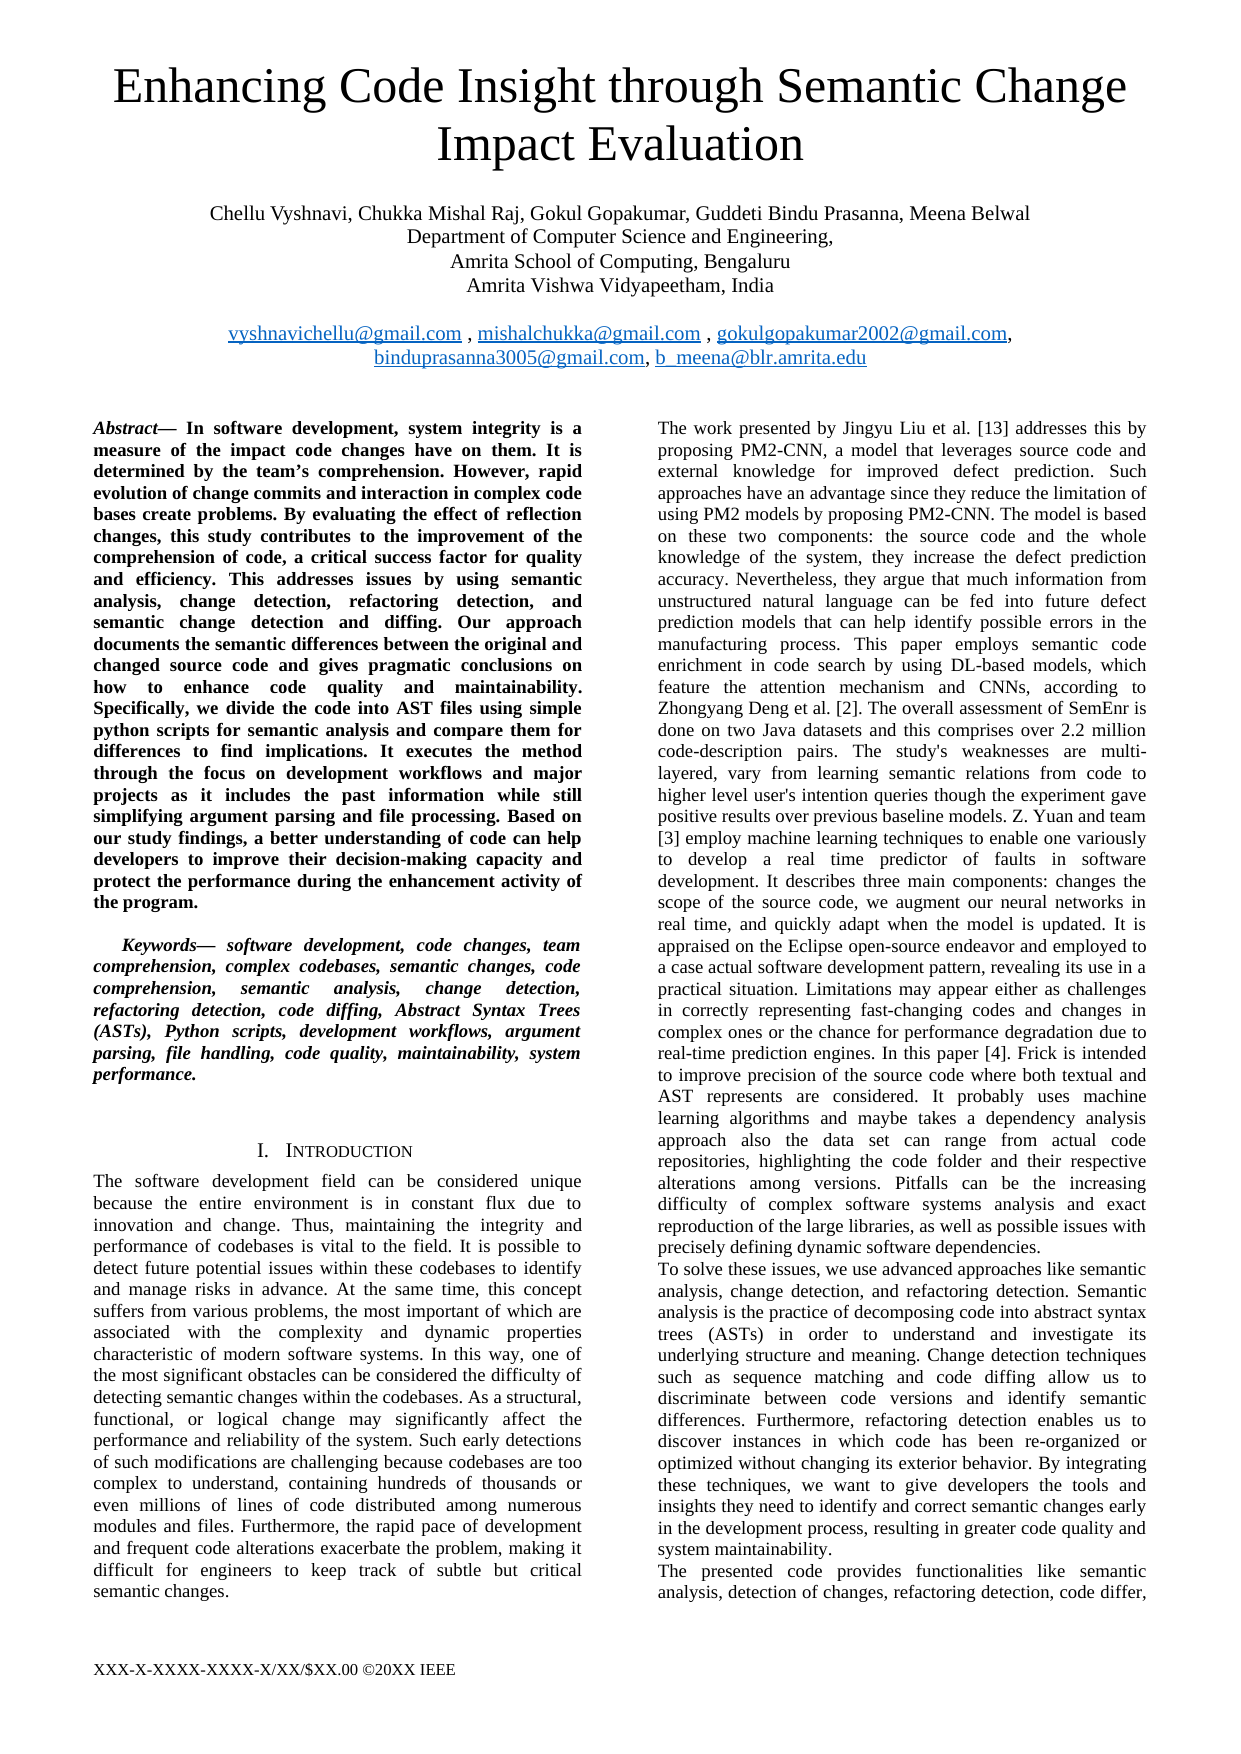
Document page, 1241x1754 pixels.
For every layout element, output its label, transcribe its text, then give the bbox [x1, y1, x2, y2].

subtitle Introduction [93, 1138, 583, 1162]
text Abstract— In software development, system integrity is a measure of the impact code changes have on them. It is determined by the team’s comprehension. However, rapid evolution of change commits and interaction in complex code bases create problems. By evaluating the effect of reflection changes, this study contributes to the improvement of the comprehension of code, a critical success factor for quality and efficiency. This addresses issues by using semantic analysis, change detection, refactoring detection, and semantic change detection and diffing. Our approach documents the semantic differences between the original and changed source code and gives pragmatic conclusions on how to enhance code quality and maintainability. Specifically, we divide the code into AST files using simple python scripts for semantic analysis and compare them for differences to find implications. It executes the method through the focus on development workflows and major projects as it includes the past information while still simplifying argument parsing and file processing. Based on our study findings, a better understanding of code can help developers to improve their decision-making capacity and protect the performance during the enhancement activity of the program. [93, 417, 583, 913]
text Keywords— software development, code changes, team comprehension, complex codebases, semantic changes, code comprehension, semantic analysis, change detection, refactoring detection, code diffing, Abstract Syntax Trees (ASTs), Python scripts, development workflows, argument parsing, file handling, code quality, maintainability, system performance. [93, 934, 583, 1085]
text Enhancing Code Insight through Semantic Change Impact Evaluation [93, 56, 1147, 171]
text The work presented by Jingyu Liu et al. [13] addresses this by proposing PM2-CNN, a model that leverages source code and external knowledge for improved defect prediction. Such approaches have an advantage since they reduce the limitation of using PM2 models by proposing PM2-CNN. The model is based on these two components: the source code and the whole knowledge of the system, they increase the defect prediction accuracy. Nevertheless, they argue that much information from unstructured natural language can be fed into future defect prediction models that can help identify possible errors in the manufacturing process. This paper employs semantic code enrichment in code search by using DL-based models, which feature the attention mechanism and CNNs, according to Zhongyang Deng et al. [2]. The overall assessment of SemEnr is done on two Java datasets and this comprises over 2.2 million code-description pairs. The study's weaknesses are multi-layered, vary from learning semantic relations from code to higher level user's intention queries though the experiment gave positive results over previous baseline models. Z. Yuan and team [3] employ machine learning techniques to enable one variously to develop a real time predictor of faults in software development. It describes three main components: changes the scope of the source code, we augment our neural networks in real time, and quickly adapt when the model is updated. It is appraised on the Eclipse open-source endeavor and employed to a case actual software development pattern, revealing its use in a practical situation. Limitations may appear either as challenges in correctly representing fast-changing codes and changes in complex ones or the chance for performance degradation due to real-time prediction engines. In this paper [4]. Frick is intended to improve precision of the source code where both textual and AST represents are considered. It probably uses machine learning algorithms and maybe takes a dependency analysis approach also the data set can range from actual code repositories, highlighting the code folder and their respective alterations among versions. Pitfalls can be the increasing difficulty of complex software systems analysis and exact reproduction of the large libraries, as well as possible issues with precisely defining dynamic software dependencies. [658, 417, 1147, 1258]
text To solve these issues, we use advanced approaches like semantic analysis, change detection, and refactoring detection. Semantic analysis is the practice of decomposing code into abstract syntax trees (ASTs) in order to understand and investigate its underlying structure and meaning. Change detection techniques such as sequence matching and code diffing allow us to discriminate between code versions and identify semantic differences. Furthermore, refactoring detection enables us to discover instances in which code has been re-organized or optimized without changing its exterior behavior. By integrating these techniques, we want to give developers the tools and insights they need to identify and correct semantic changes early in the development process, resulting in greater code quality and system maintainability. [658, 1258, 1147, 1560]
text The software development field can be considered unique because the entire environment is in constant flux due to innovation and change. Thus, maintaining the integrity and performance of codebases is vital to the field. It is possible to detect future potential issues within these codebases to identify and manage risks in advance. At the same time, this concept suffers from various problems, the most important of which are associated with the complexity and dynamic properties characteristic of modern software systems. In this way, one of the most significant obstacles can be considered the difficulty of detecting semantic changes within the codebases. As a structural, functional, or logical change may significantly affect the performance and reliability of the system. Such early detections of such modifications are challenging because codebases are too complex to understand, containing hundreds of thousands or even millions of lines of code distributed among numerous modules and files. Furthermore, the rapid pace of development and frequent code alterations exacerbate the problem, making it difficult for engineers to keep track of subtle but critical semantic changes. [93, 1170, 583, 1602]
text Amrita School of Computing, Bengaluru [93, 248, 1147, 273]
text Amrita Vishwa Vidyapeetham, India [93, 273, 1147, 297]
text vyshnavichellu@gmail.com , mishalchukka@gmail.com , gokulgopakumar2002@gmail.com, binduprasanna3005@gmail.com, b_meena@blr.amrita.edu [93, 321, 1147, 369]
text Department of Computer Science and Engineering, [93, 224, 1147, 248]
text Chellu Vyshnavi, Chukka Mishal Raj, Gokul Gopakumar, Guddeti Bindu Prasanna, Meena Belwal [93, 200, 1147, 224]
